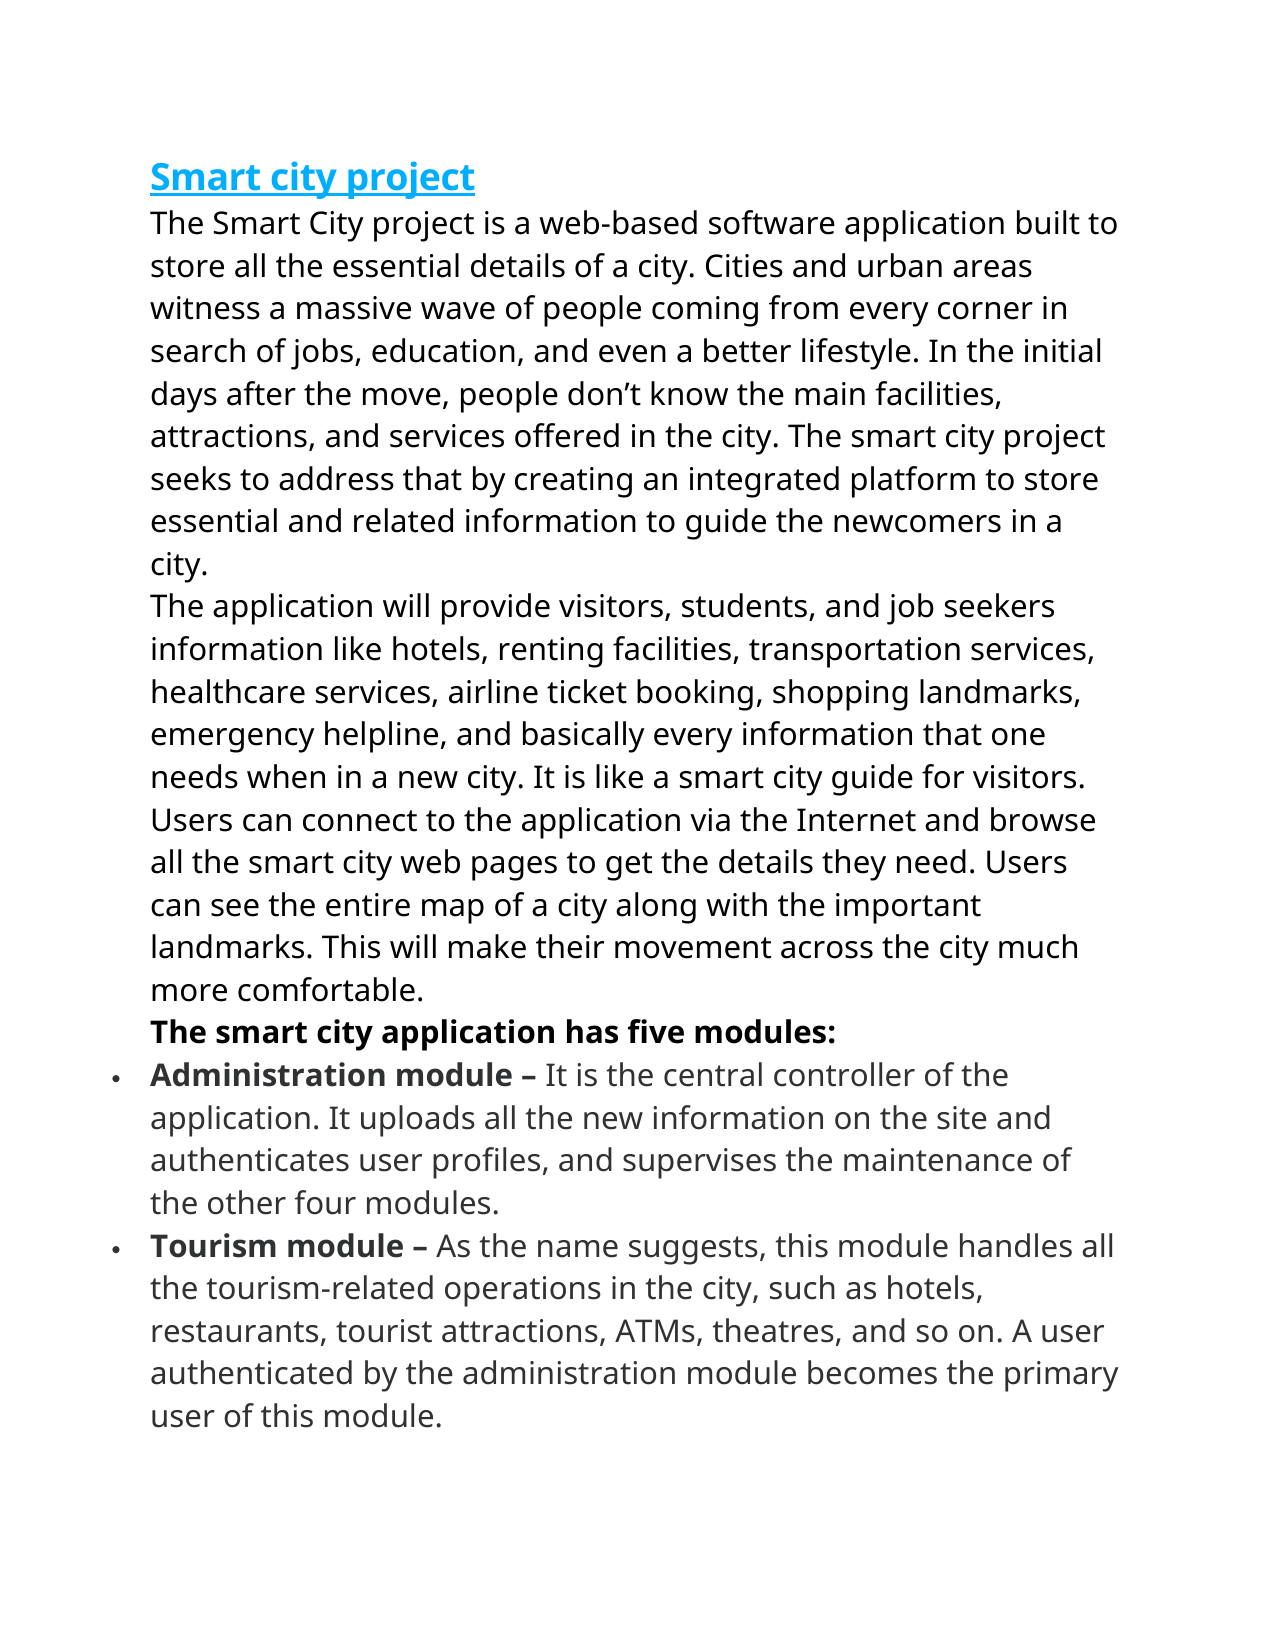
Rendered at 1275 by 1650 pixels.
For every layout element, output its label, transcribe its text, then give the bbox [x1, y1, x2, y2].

text The smart city application has five modules: [150, 1011, 1125, 1053]
list Tourism module – As the name suggests, this module handles all the tourism-related operations in the city, such as hotels, restaurants, tourist attractions, ATMs, theatres, and so on. A user authenticated by the administration module becomes the primary user of this module. [112, 1223, 1125, 1437]
list Administration module – It is the central controller of the application. It uploads all the new information on the site and authenticates user profiles, and supervises the maintenance of the other four modules. [112, 1053, 1125, 1223]
text The Smart City project is a web-based software application built to store all the essential details of a city. Cities and urban areas witness a massive wave of people coming from every corner in search of jobs, education, and even a better lifestyle. In the initial days after the move, people don’t know the main facilities, attractions, and services offered in the city. The smart city project seeks to address that by creating an integrated platform to store essential and related information to guide the newcomers in a city. [150, 201, 1125, 584]
text Users can connect to the application via the Internet and browse all the smart city web pages to get the details they need. Users can see the entire map of a city along with the important landmarks. This will make their movement across the city much more comfortable. [150, 797, 1125, 1011]
text The application will provide visitors, students, and job seekers information like hotels, renting facilities, transportation services, healthcare services, airline ticket booking, shopping landmarks, emergency helpline, and basically every information that one needs when in a new city. It is like a smart city guide for visitors. [150, 584, 1125, 797]
text Smart city project [150, 150, 1125, 201]
